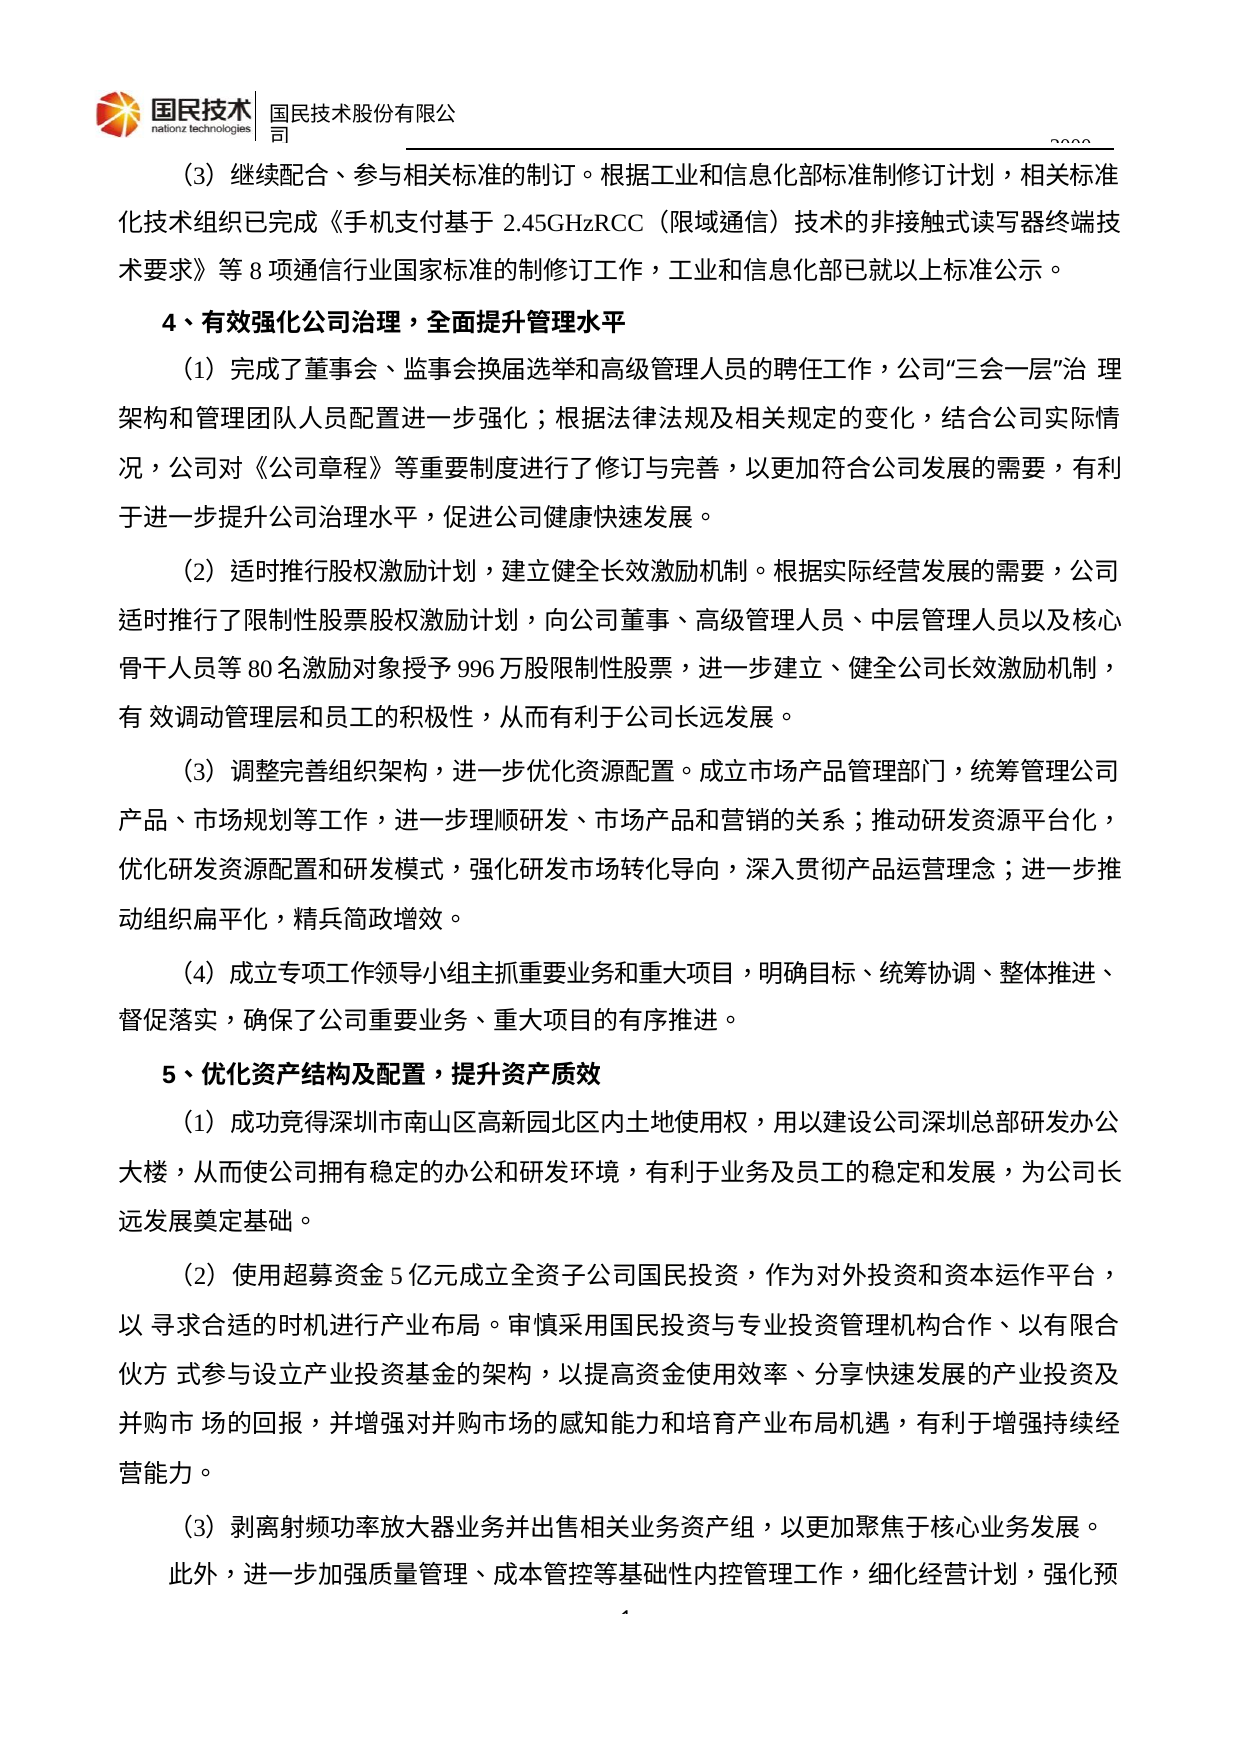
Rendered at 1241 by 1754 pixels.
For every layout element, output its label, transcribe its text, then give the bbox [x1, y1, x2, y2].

text （1）成功竞得深圳市南山区高新园北区内土地使用权，用以建设公司深圳总部研发办公 大楼，从而使公司拥有稳定的办公和研发环境，有利于业务及员工的稳定和发展，为公司长 远发展奠定基础。 [118, 1105, 1122, 1238]
text （2）适时推行股权激励计划，建立健全长效激励机制。根据实际经营发展的需要，公司 适时推行了限制性股票股权激励计划，向公司董事、高级管理人员、中层管理人员以及核心 骨干人员等80名激励对象授予996万股限制性股票，进一步建立、健全公司长效激励机制，有 效调动管理层和员工的积极性，从而有利于公司长远发展。 [118, 554, 1122, 734]
picture [83, 90, 264, 138]
text （1）完成了董事会、监事会换届选举和高级管理人员的聘任工作，公司“三会一层”治 理架构和管理团队人员配置进一步强化；根据法律法规及相关规定的变化，结合公司实际情 况，公司对《公司章程》等重要制度进行了修订与完善，以更加符合公司发展的需要，有利 于进一步提升公司治理水平，促进公司健康快速发展。 [118, 352, 1122, 534]
text （3）调整完善组织架构，进一步优化资源配置。成立市场产品管理部门，统筹管理公司 产品、市场规划等工作，进一步理顺研发、市场产品和营销的关系；推动研发资源平台化， 优化研发资源配置和研发模式，强化研发市场转化导向，深入贯彻产品运营理念；进一步推 动组织扁平化，精兵简政增效。 [118, 753, 1122, 936]
subtitle 5、优化资产结构及配置，提升资产质效 [162, 1051, 1124, 1092]
text （3）继续配合、参与相关标准的制订。根据工业和信息化部标准制修订计划，相关标准 化技术组织已完成《手机支付基于 2.45GHzRCC（限域通信）技术的非接触式读写器终端技 术要求》等 8 项通信行业国家标准的制修订工作，工业和信息化部已就以上标准公示。 [118, 157, 1122, 287]
text （3）剥离射频功率放大器业务并出售相关业务资产组，以更加聚焦于核心业务发展。 此外，进一步加强质量管理、成本管控等基础性内控管理工作，细化经营计划，强化预 [168, 1509, 1124, 1591]
subtitle 4、有效强化公司治理，全面提升管理水平 [162, 300, 1124, 339]
text （2）使用超募资金5亿元成立全资子公司国民投资，作为对外投资和资本运作平台，以 寻求合适的时机进行产业布局。审慎采用国民投资与专业投资管理机构合作、以有限合伙方 式参与设立产业投资基金的架构，以提高资金使用效率、分享快速发展的产业投资及并购市 场的回报，并增强对并购市场的感知能力和培育产业布局机遇，有利于增强持续经营能力。 [118, 1258, 1122, 1489]
text （4）成立专项工作领导小组主抓重要业务和重大项目，明确目标、统筹协调、整体推进、 督促落实，确保了公司重要业务、重大项目的有序推进。 [118, 955, 1122, 1037]
